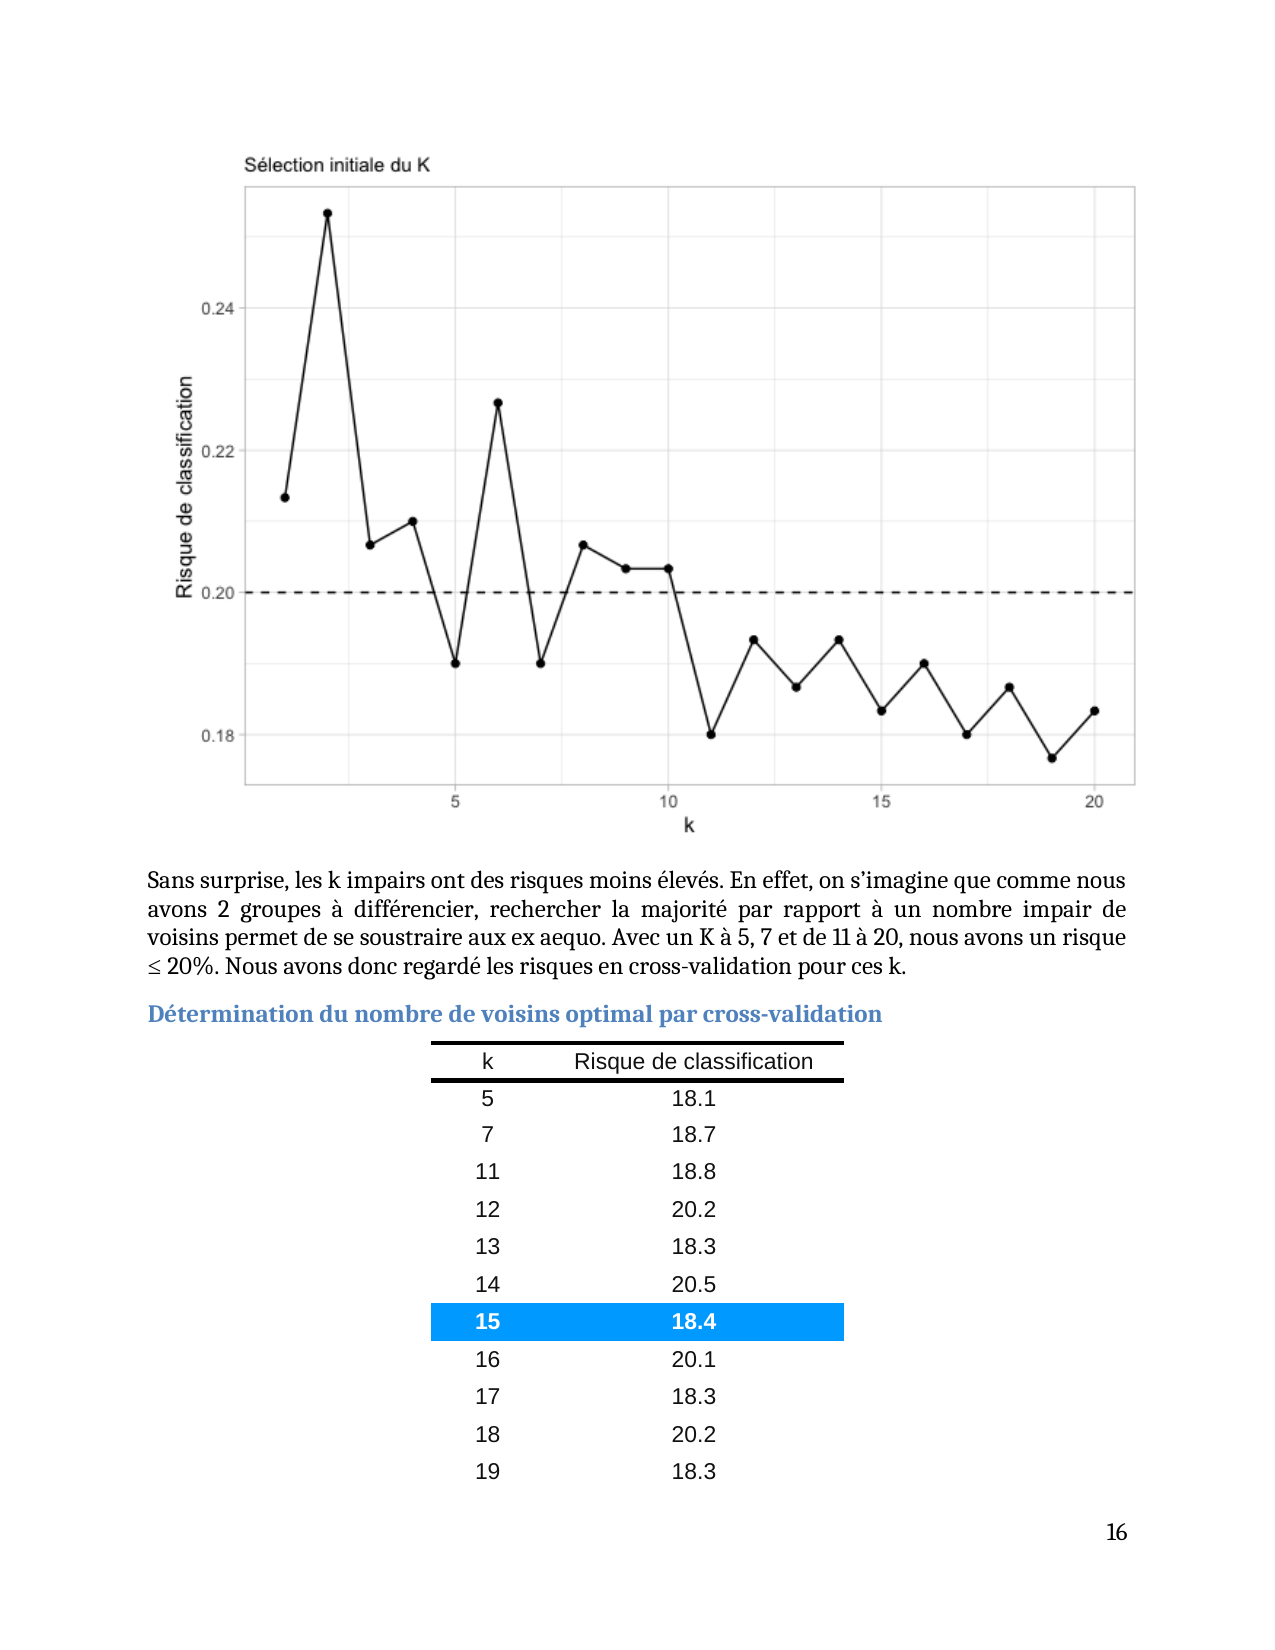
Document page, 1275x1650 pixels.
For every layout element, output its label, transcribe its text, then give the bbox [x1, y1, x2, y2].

table_cell 14 [431, 1266, 544, 1303]
table_cell 18.3 [544, 1228, 844, 1266]
table_cell 20.2 [544, 1191, 844, 1228]
table_header k [431, 1045, 544, 1078]
table_cell 5 [431, 1083, 544, 1116]
table_cell 15 [431, 1303, 544, 1341]
table_cell 18.3 [544, 1453, 844, 1491]
table_cell 18.8 [544, 1153, 844, 1191]
table_cell 20.5 [544, 1266, 844, 1303]
table_cell 12 [431, 1191, 544, 1228]
table_cell 7 [431, 1116, 544, 1153]
table_cell 11 [431, 1153, 544, 1191]
table_cell 18.3 [544, 1378, 844, 1416]
table_cell 18 [431, 1416, 544, 1453]
table_header Risque de classification [544, 1045, 844, 1078]
table_cell 19 [431, 1453, 544, 1491]
text Détermination du nombre de voisins optimal par cross-validation [148, 999, 1127, 1028]
table_cell 17 [431, 1378, 544, 1416]
table_cell 20.1 [544, 1341, 844, 1378]
table_cell 20.2 [544, 1416, 844, 1453]
picture [166, 147, 1146, 847]
table_cell 13 [431, 1228, 544, 1266]
text Sans surprise, les k impairs ont des risques moins élevés. En effet, on s’imagine que comme nous avons 2 groupes à différencier, rechercher la majorité par rapport à un nombre impair de voisins permet de se soustraire aux ex aequo. Avec un K à 5, 7 et de 11 à 20, nous avons un risque 20%. Nous avons donc regardé les risques en cross-validation pour ces k. [148, 866, 1127, 981]
table_cell 18.1 [544, 1083, 844, 1116]
table_cell 16 [431, 1341, 544, 1378]
table_cell 18.7 [544, 1116, 844, 1153]
table_cell 18.4 [544, 1303, 844, 1341]
